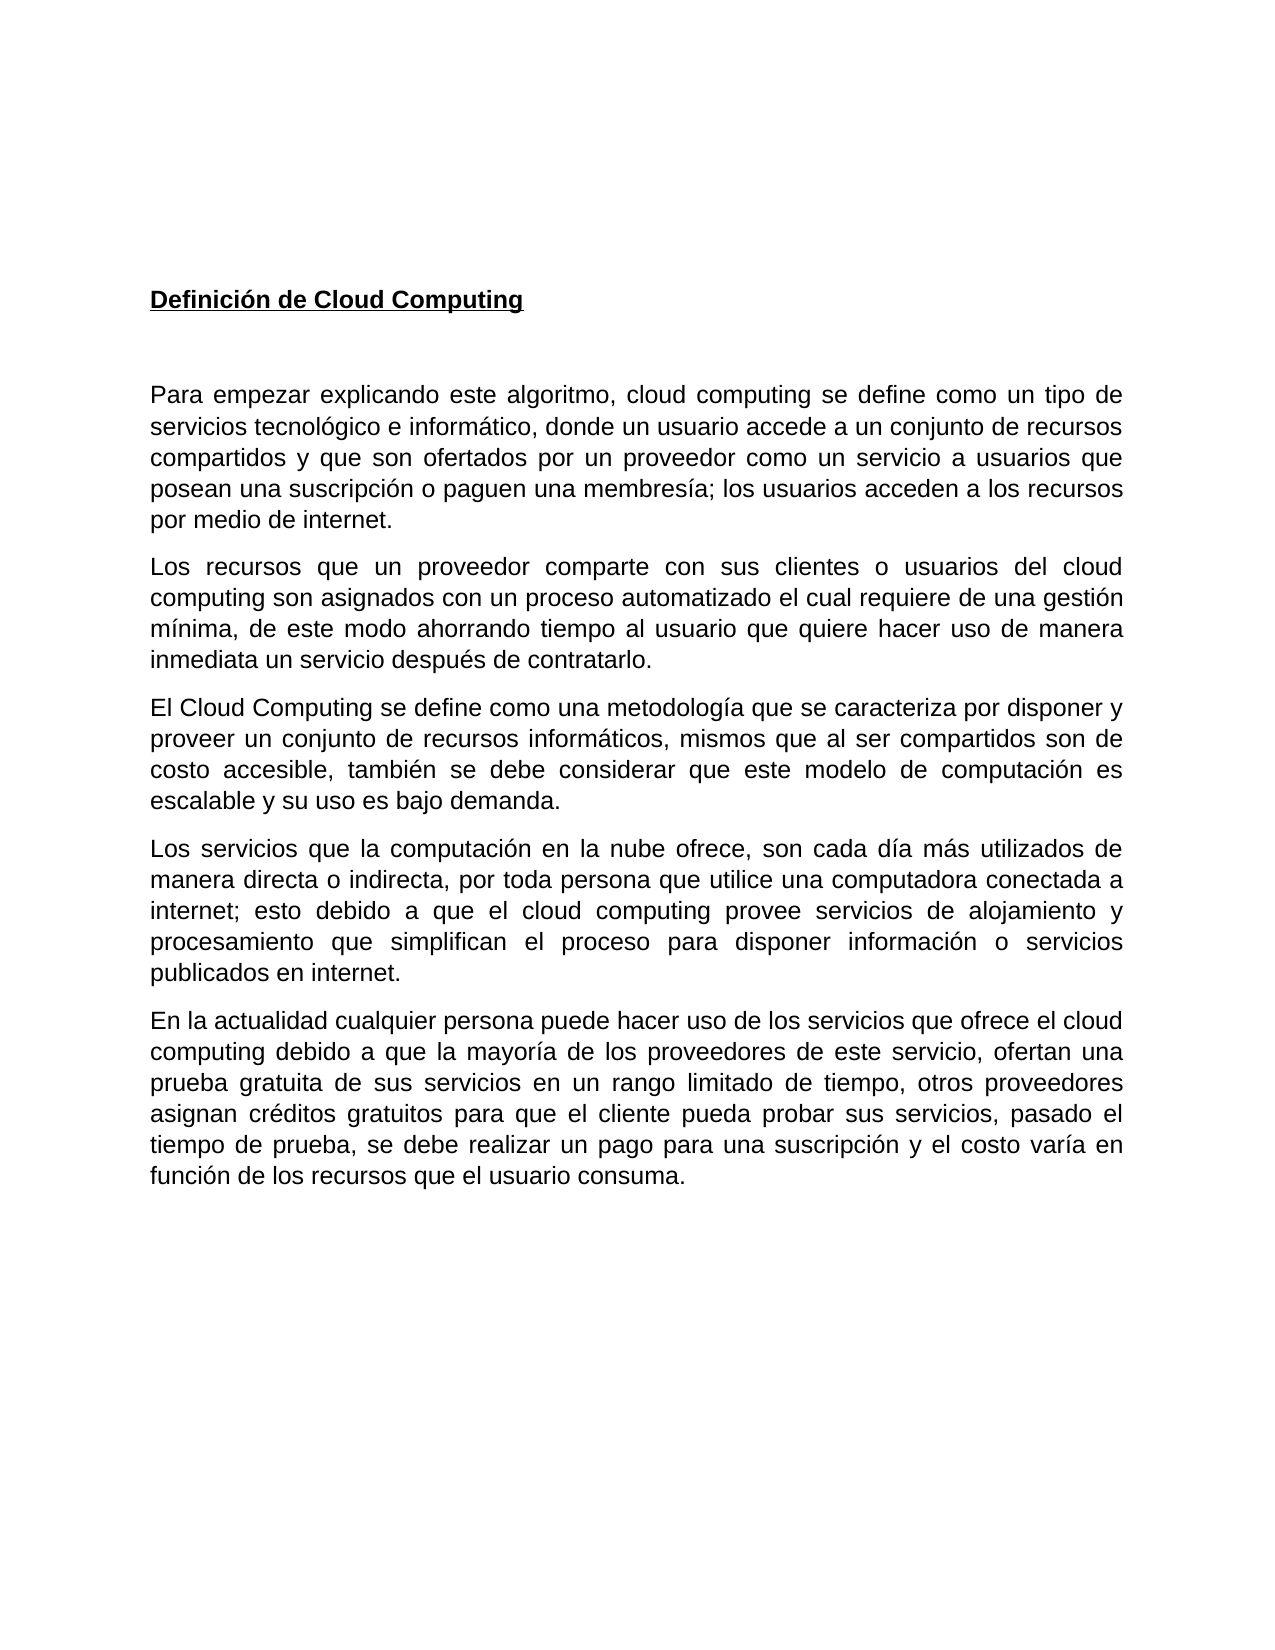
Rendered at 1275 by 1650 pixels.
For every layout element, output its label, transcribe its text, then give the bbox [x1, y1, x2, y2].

text En la actualidad cualquier persona puede hacer uso de los servicios que ofrece el cloud computing debido a que la mayoría de los proveedores de este servicio, ofertan una prueba gratuita de sus servicios en un rango limitado de tiempo, otros proveedores asignan créditos gratuitos para que el cliente pueda probar sus servicios, pasado el tiempo de prueba, se debe realizar un pago para una suscripción y el costo varía en función de los recursos que el usuario consuma. [150, 1006, 1125, 1190]
text Los recursos que un proveedor comparte con sus clientes o usuarios del cloud computing son asignados con un proceso automatizado el cual requiere de una gestión mínima, de este modo ahorrando tiempo al usuario que quiere hacer uso de manera inmediata un servicio después de contratarlo. [150, 552, 1125, 674]
text El Cloud Computing se define como una metodología que se caracteriza por disponer y proveer un conjunto de recursos informáticos, mismos que al ser compartidos son de costo accesible, también se debe considerar que este modelo de computación es escalable y su uso es bajo demanda. [150, 693, 1125, 815]
text Definición de Cloud Computing [150, 285, 1125, 314]
text Los servicios que la computación en la nube ofrece, son cada día más utilizados de manera directa o indirecta, por toda persona que utilice una computadora conectada a internet; esto debido a que el cloud computing provee servicios de alojamiento y procesamiento que simplifican el proceso para disponer información o servicios publicados en internet. [150, 834, 1125, 987]
text Para empezar explicando este algoritmo, cloud computing se define como un tipo de servicios tecnológico e informático, donde un usuario accede a un conjunto de recursos compartidos y que son ofertados por un proveedor como un servicio a usuarios que posean una suscripción o paguen una membresía; los usuarios acceden a los recursos por medio de internet. [150, 380, 1125, 533]
